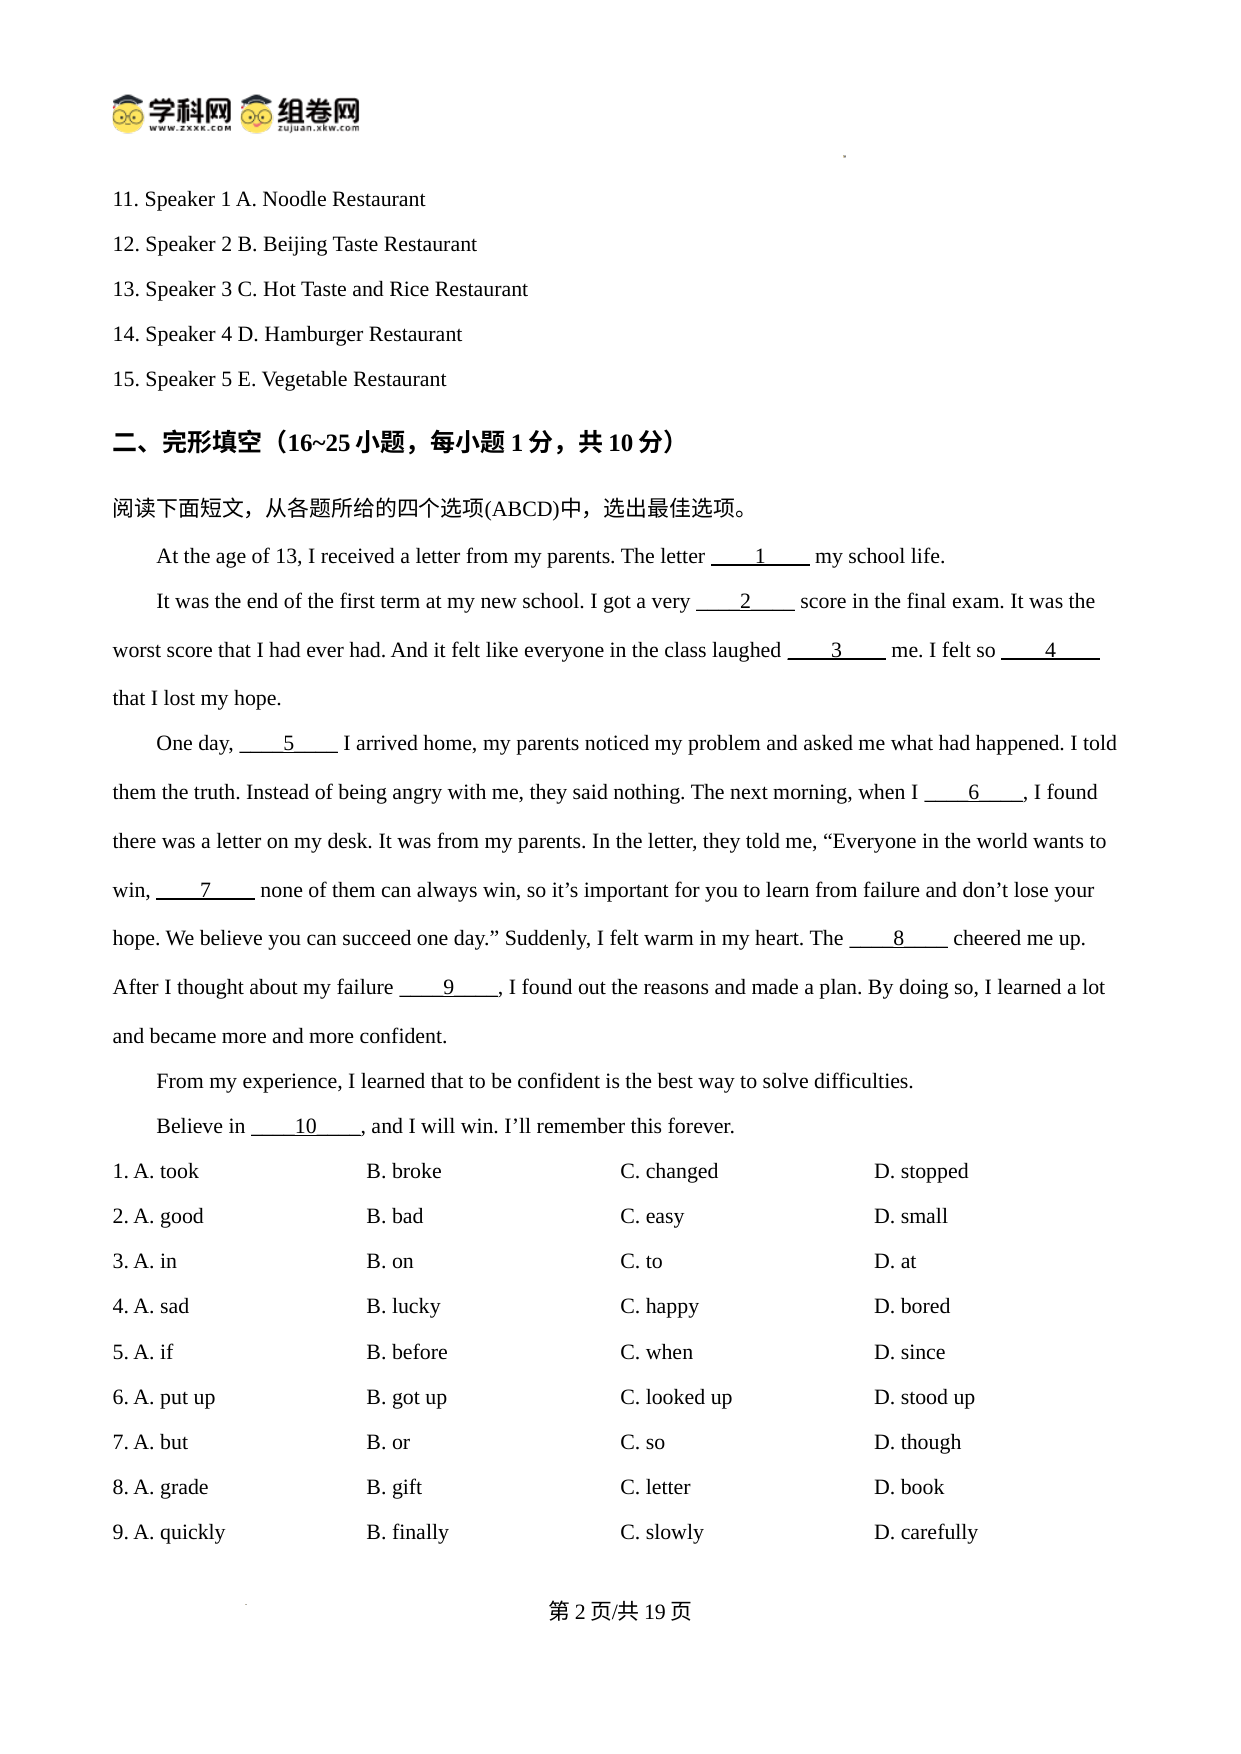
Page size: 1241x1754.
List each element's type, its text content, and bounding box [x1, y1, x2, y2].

text Believe in ____10____, and I will win. I’ll remember this forever. [112, 1109, 1128, 1142]
text 14. Speaker 4 D. Hamburger Restaurant [112, 317, 1128, 350]
text 4. A. sad B. lucky C. happy D. bored [112, 1290, 1128, 1322]
text At the age of 13, I received a letter from my parents. The letter ____1____ my school life. [112, 539, 1128, 572]
text 阅读下面短文，从各题所给的四个选项(ABCD)中，选出最佳选项。 [112, 491, 1128, 523]
picture [112, 90, 231, 138]
text 11. Speaker 1 A. Noodle Restaurant [112, 182, 1128, 214]
text 二、完形填空（16~25小题，每小题1分，共10分） [112, 408, 1128, 473]
text 2. A. good B. bad C. easy D. small [112, 1200, 1128, 1232]
text 15. Speaker 5 E. Vegetable Restaurant [112, 362, 1128, 395]
text 1. A. took B. broke C. changed D. stopped [112, 1154, 1128, 1187]
text It was the end of the first term at my new school. I got a very ____2____ score in the final exam. It was the worst score that I had ever had. And it felt like everyone in the class laughed ____3____ me. I felt so ____4____ that I lost my hope. [112, 584, 1128, 714]
text From my experience, I learned that to be confident is the best way to solve difficulties. [112, 1064, 1128, 1097]
text 5. A. if B. before C. when D. since [112, 1335, 1128, 1367]
text 12. Speaker 2 B. Beijing Taste Restaurant [112, 227, 1128, 260]
text 6. A. put up B. got up C. looked up D. stood up [112, 1380, 1128, 1413]
picture [240, 90, 360, 138]
text 13. Speaker 3 C. Hot Taste and Rice Restaurant [112, 272, 1128, 305]
text 3. A. in B. on C. to D. at [112, 1245, 1128, 1277]
text 7. A. but B. or C. so D. though [112, 1425, 1128, 1458]
text One day, ____5____ I arrived home, my parents noticed my problem and asked me what had happened. I told them the truth. Instead of being angry with me, they said nothing. The next morning, when I ____6____, I found there was a letter on my desk. It was from my parents. In the letter, they told me, “Everyone in the world wants to win, ____7____ none of them can always win, so it’s important for you to learn from failure and don’t lose your hope. We believe you can succeed one day.” Suddenly, I felt warm in my heart. The ____8____ cheered me up. After I thought about my failure ____9____, I found out the reasons and made a plan. By doing so, I learned a lot and became more and more confident. [112, 727, 1128, 1052]
text 9. A. quickly B. finally C. slowly D. carefully [112, 1515, 1128, 1548]
text 8. A. grade B. gift C. letter D. book [112, 1470, 1128, 1503]
